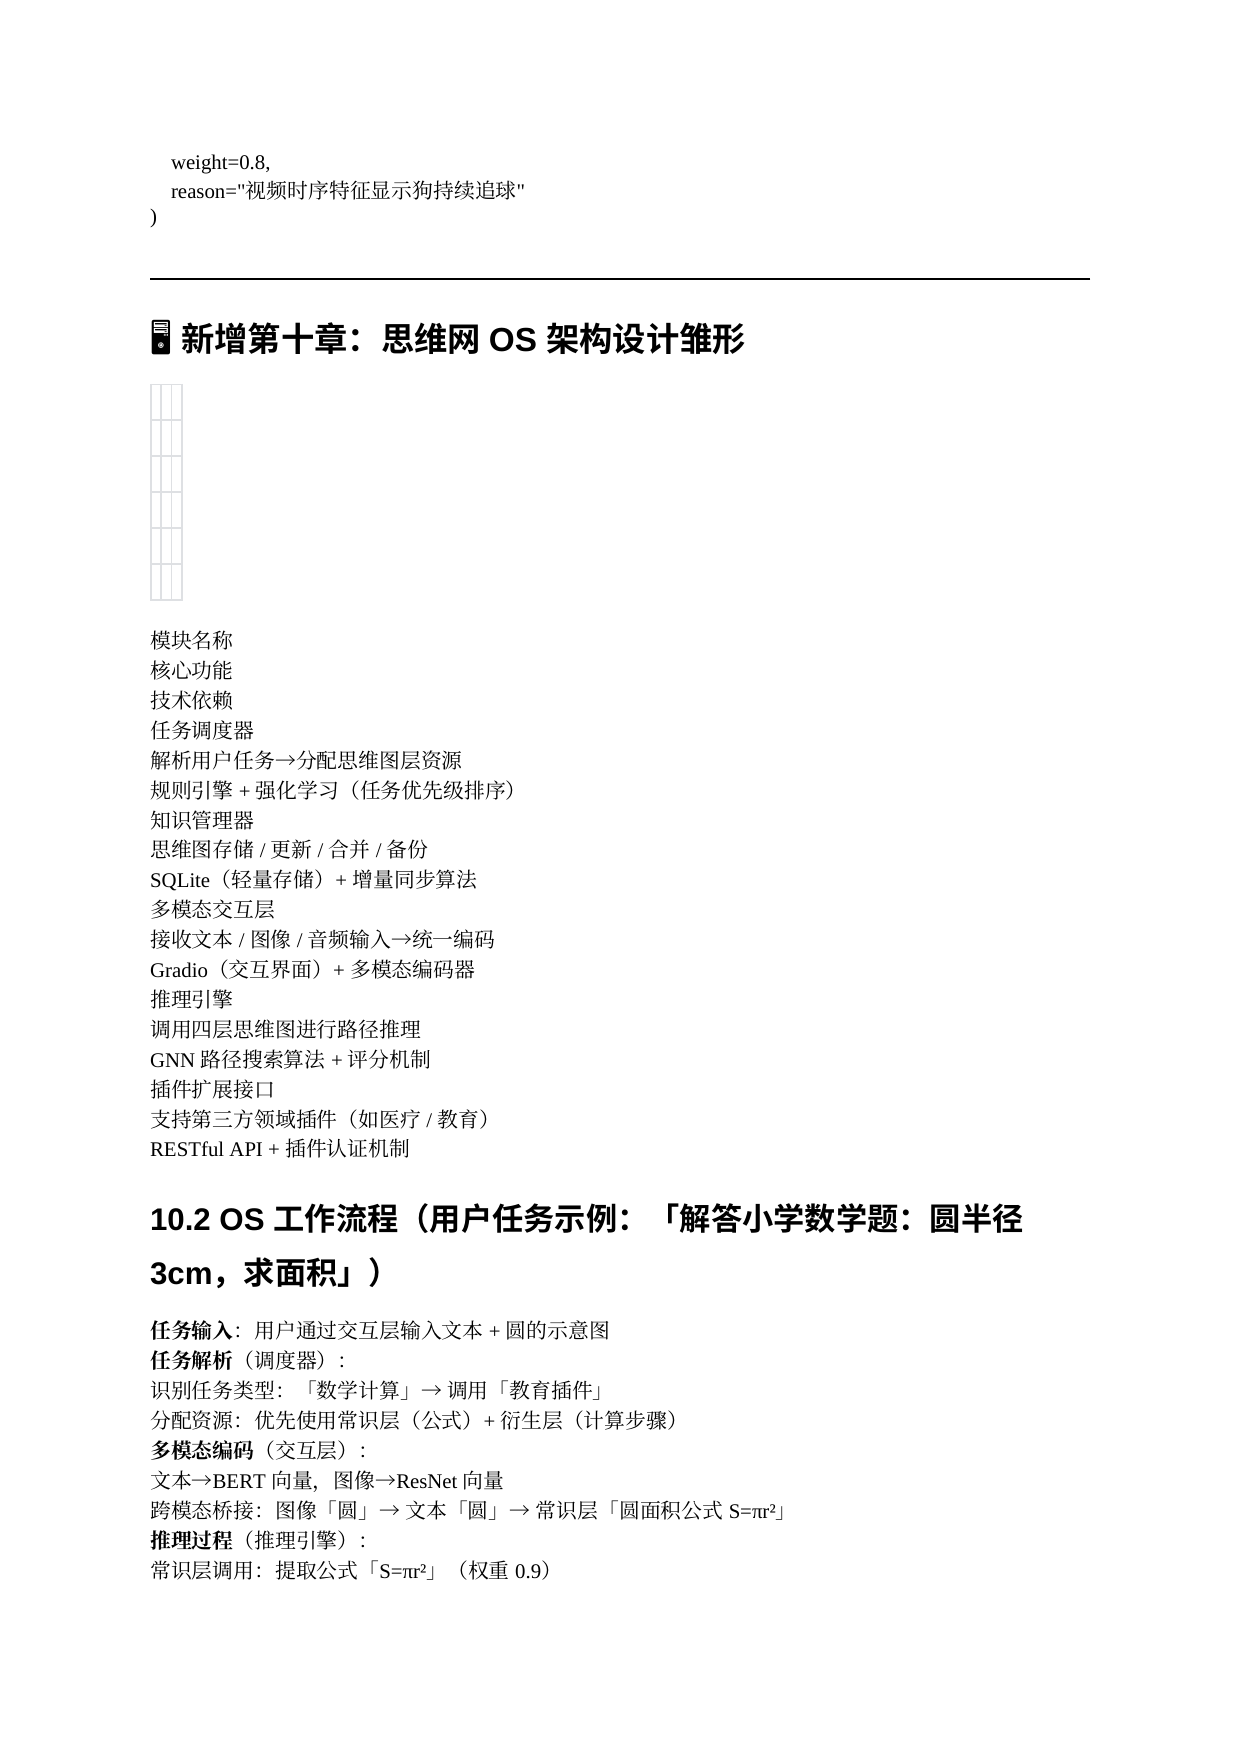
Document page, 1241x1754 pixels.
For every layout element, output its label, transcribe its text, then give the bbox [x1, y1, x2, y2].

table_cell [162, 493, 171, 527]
subtitle 10.2 OS 工作流程（用户任务示例：「解答小学数学题：圆半径 3cm，求面积」） [150, 1194, 1090, 1293]
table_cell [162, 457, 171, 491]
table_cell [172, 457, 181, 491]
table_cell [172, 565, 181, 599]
subtitle 🖥️ 新增第十章：思维网 OS 架构设计雏形 [150, 313, 1090, 361]
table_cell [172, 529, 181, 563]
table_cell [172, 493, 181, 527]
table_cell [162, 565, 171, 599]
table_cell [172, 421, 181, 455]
